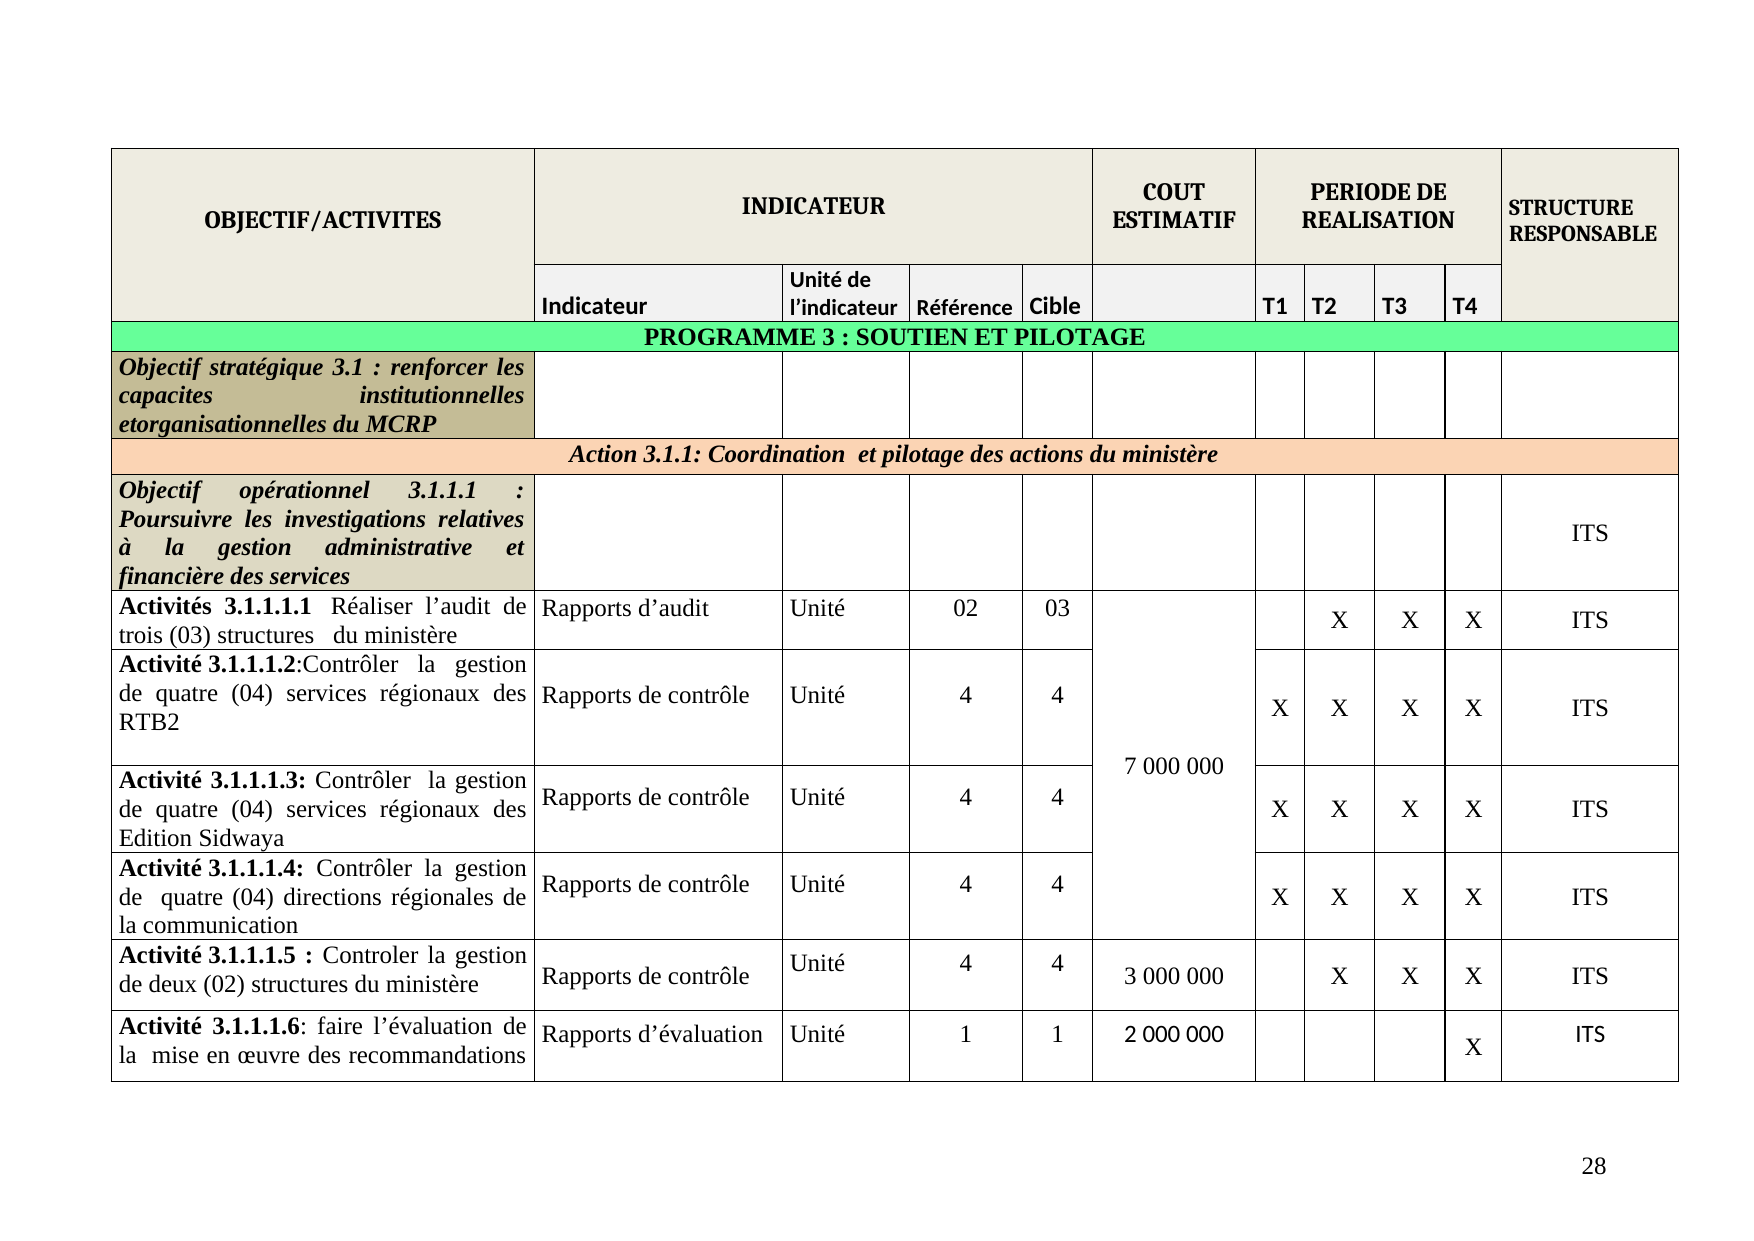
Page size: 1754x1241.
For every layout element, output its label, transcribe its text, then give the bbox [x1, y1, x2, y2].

table_cell Rapports de contrôle [535, 853, 782, 939]
table_cell [1305, 475, 1374, 590]
table_cell Rapports de contrôle [535, 766, 782, 852]
table_cell [910, 352, 1022, 438]
table_cell 7 000 000 [1093, 591, 1255, 939]
table_cell [1256, 591, 1304, 648]
table_cell X [1375, 591, 1444, 648]
table_cell T2 [1305, 265, 1374, 321]
table_cell X [1446, 940, 1501, 1010]
table_cell [1375, 475, 1444, 590]
table_cell 02 [910, 591, 1022, 648]
table_cell ITS [1502, 475, 1678, 590]
table_cell 1 [1023, 1011, 1092, 1081]
table_header PERIODE DE REALISATION [1256, 149, 1501, 264]
table_cell X [1256, 853, 1304, 939]
table_cell Unité de l’indicateur [783, 265, 909, 321]
table_cell Indicateur [535, 265, 782, 321]
table_cell [1305, 352, 1374, 438]
table_cell Activité 3.1.1.1.2:Contrôler la gestion de quatre (04) services régionaux des RTB2 [112, 650, 534, 764]
table_cell X [1375, 650, 1444, 764]
table_cell Unité [783, 591, 909, 648]
table_cell PROGRAMME 3 : SOUTIEN ET PILOTAGE [112, 322, 1678, 351]
table_cell Unité [783, 650, 909, 764]
table_cell 4 [1023, 650, 1092, 764]
table_cell [1305, 1011, 1374, 1081]
table_cell Activités 3.1.1.1.1 Réaliser l’audit de trois (03) structures du ministère [112, 591, 534, 648]
table_cell [1446, 352, 1501, 438]
table_cell ITS [1502, 853, 1678, 939]
table_cell [1023, 352, 1092, 438]
table_cell 2 000 000 [1093, 1011, 1255, 1081]
table_cell Unité [783, 940, 909, 1010]
table_header INDICATEUR [535, 149, 1092, 264]
table_cell X [1446, 766, 1501, 852]
table_cell Action 3.1.1: Coordination et pilotage des actions du ministère [112, 439, 1678, 474]
table_cell 4 [910, 766, 1022, 852]
table_cell 4 [1023, 766, 1092, 852]
table_cell Cible [1023, 265, 1092, 321]
table_cell 4 [910, 853, 1022, 939]
table_cell T1 [1256, 265, 1304, 321]
table_cell Unité [783, 1011, 909, 1081]
table_cell X [1256, 766, 1304, 852]
table_cell Activité 3.1.1.1.5 : Controler la gestion de deux (02) structures du ministère [112, 940, 534, 1010]
table_cell X [1375, 766, 1444, 852]
table_cell X [1375, 853, 1444, 939]
table_cell X [1305, 853, 1374, 939]
table_header STRUCTURE RESPONSABLE [1502, 149, 1678, 321]
table_cell [1375, 352, 1444, 438]
table_cell X [1446, 650, 1501, 764]
table_header COUT ESTIMATIF [1093, 149, 1255, 264]
table_cell X [1446, 591, 1501, 648]
table_cell 1 [910, 1011, 1022, 1081]
table_cell Objectif opérationnel 3.1.1.1 : Poursuivre les investigations relatives à la gestion administrative et financière des services [112, 475, 534, 590]
table_cell ITS [1502, 766, 1678, 852]
table_cell Rapports d’audit [535, 591, 782, 648]
table_header OBJECTIF/ACTIVITES [112, 149, 534, 321]
table_cell Unité [783, 853, 909, 939]
table_cell X [1375, 940, 1444, 1010]
table_cell [1446, 475, 1501, 590]
table_cell [1093, 352, 1255, 438]
table_cell Objectif stratégique 3.1 : renforcer les capacites institutionnelles etorganisationnelles du MCRP [437, 352, 534, 438]
table_cell [783, 475, 909, 590]
table_cell T3 [1375, 265, 1444, 321]
table_cell [1023, 475, 1092, 590]
table_cell Activité 3.1.1.1.3: Contrôler la gestion de quatre (04) services régionaux des Edition Sidwaya [112, 766, 534, 852]
table_cell Rapports de contrôle [535, 940, 782, 1010]
table_cell Activité 3.1.1.1.4: Contrôler la gestion de quatre (04) directions régionales de la communication [112, 853, 534, 939]
table_cell [1256, 352, 1304, 438]
table_cell [1502, 352, 1678, 438]
table_cell [1093, 475, 1255, 590]
table_cell [1256, 1011, 1304, 1081]
table_cell X [1446, 1011, 1501, 1081]
table_cell ITS [1502, 940, 1678, 1010]
table_cell [910, 475, 1022, 590]
table_cell X [1305, 591, 1374, 648]
table_cell [535, 352, 782, 438]
table_cell 03 [1023, 591, 1092, 648]
table_cell 4 [1023, 940, 1092, 1010]
table_cell Unité [783, 766, 909, 852]
table_cell ITS [1502, 591, 1678, 648]
table_cell [1093, 265, 1255, 321]
table_cell Référence [910, 265, 1022, 321]
table_cell [1256, 475, 1304, 590]
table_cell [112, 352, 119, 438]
table_cell X [1256, 650, 1304, 764]
table_cell X [1305, 650, 1374, 764]
table_cell ITS [1502, 650, 1678, 764]
table_cell [1256, 940, 1304, 1010]
table_cell [1375, 1011, 1444, 1081]
table_cell 3 000 000 [1093, 940, 1255, 1010]
table_cell [535, 475, 782, 590]
table_cell X [1305, 940, 1374, 1010]
table_cell 4 [910, 650, 1022, 764]
table_cell 4 [1023, 853, 1092, 939]
table_cell ITS [1502, 1011, 1678, 1081]
table_cell Rapports de contrôle [535, 650, 782, 764]
table_cell 4 [910, 940, 1022, 1010]
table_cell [112, 1011, 534, 1081]
table_cell X [1446, 853, 1501, 939]
table_cell T4 [1446, 265, 1501, 321]
table_cell X [1305, 766, 1374, 852]
table_cell Rapports d’évaluation [535, 1011, 782, 1081]
table_cell [783, 352, 909, 438]
